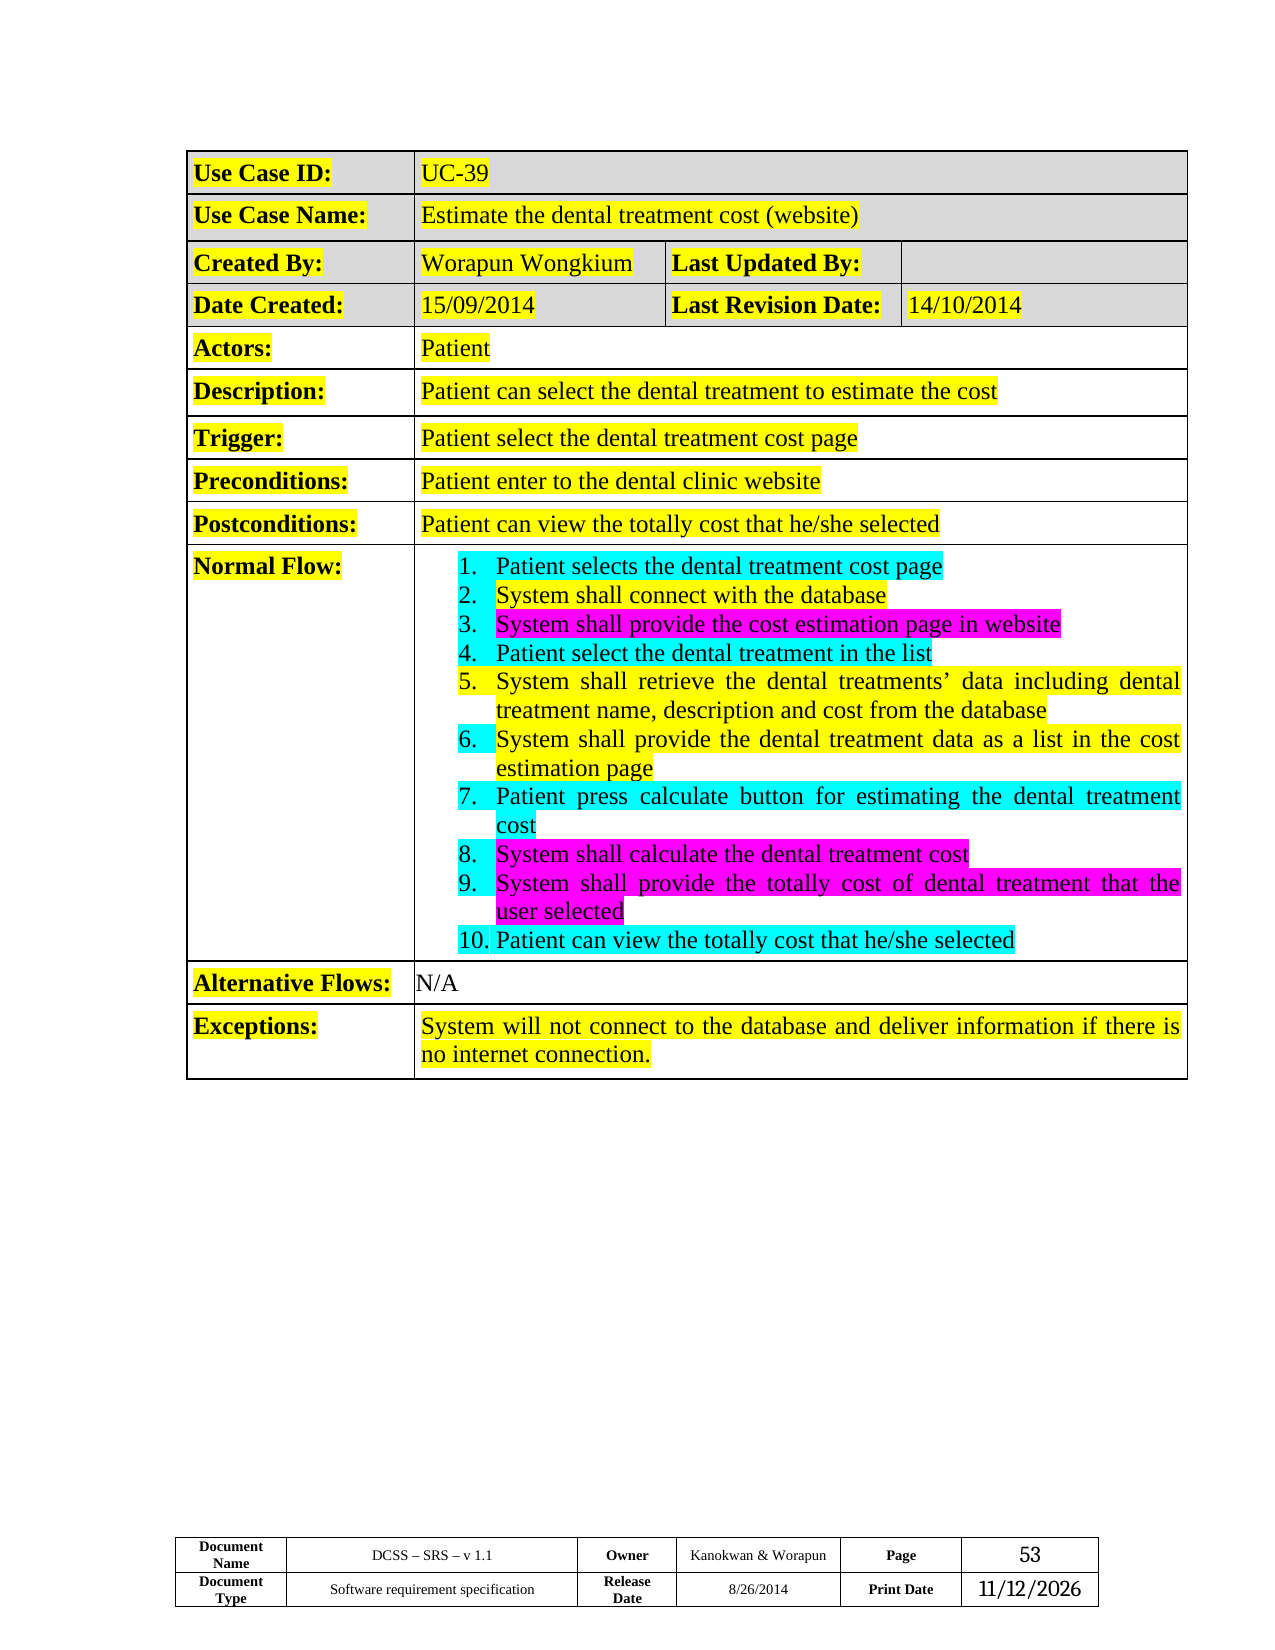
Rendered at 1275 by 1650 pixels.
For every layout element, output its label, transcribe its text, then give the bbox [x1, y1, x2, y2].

table_cell Normal Flow: [188, 545, 414, 960]
table_cell Patient [415, 327, 1187, 368]
table_cell Patient enter to the dental clinic website [415, 460, 1187, 501]
table_cell Last Revision Date: [666, 284, 901, 326]
table_cell Patient can select the dental treatment to estimate the cost [415, 370, 1187, 415]
table_cell Postconditions: [188, 502, 414, 544]
table_cell Preconditions: [188, 460, 414, 501]
table_cell Description: [188, 370, 414, 415]
table_cell N/A [415, 962, 1187, 1003]
table_cell Patient select the dental treatment cost page [415, 417, 1187, 458]
table_header Use Case ID: [188, 152, 414, 193]
table_cell Trigger: [188, 417, 414, 458]
table_cell 15/09/2014 [415, 284, 665, 326]
table_header UC-39 [415, 152, 1187, 193]
table_cell Actors: [188, 327, 414, 368]
table_cell Use Case Name: [188, 195, 414, 240]
table_cell Last Updated By: [666, 242, 901, 283]
table_cell 14/10/2014 [902, 284, 1187, 326]
table_cell Date Created: [188, 284, 414, 326]
table_cell Estimate the dental treatment cost (website) [415, 195, 1187, 240]
table_cell Created By: [188, 242, 414, 283]
table_cell Patient selects the dental treatment cost page System shall connect with the database System shall provide the cost estimation page in website Patient select the dental treatment in the list System shall retrieve the dental treatments’ data including dental treatment name, description and cost from the database System shall provide the dental treatment data as a list in the cost estimation page Patient press calculate button for estimating the dental treatment cost System shall calculate the dental treatment cost System shall provide the totally cost of dental treatment that the user selected Patient can view the totally cost that he/she selected [415, 545, 1187, 960]
table_cell Patient can view the totally cost that he/she selected [415, 502, 1187, 544]
table_cell Alternative Flows: [188, 962, 414, 1003]
table_cell [902, 242, 1187, 283]
table_cell Worapun Wongkium [415, 242, 665, 283]
table_cell System will not connect to the database and deliver information if there is no internet connection. [415, 1005, 1187, 1078]
table_cell Exceptions: [188, 1005, 414, 1078]
